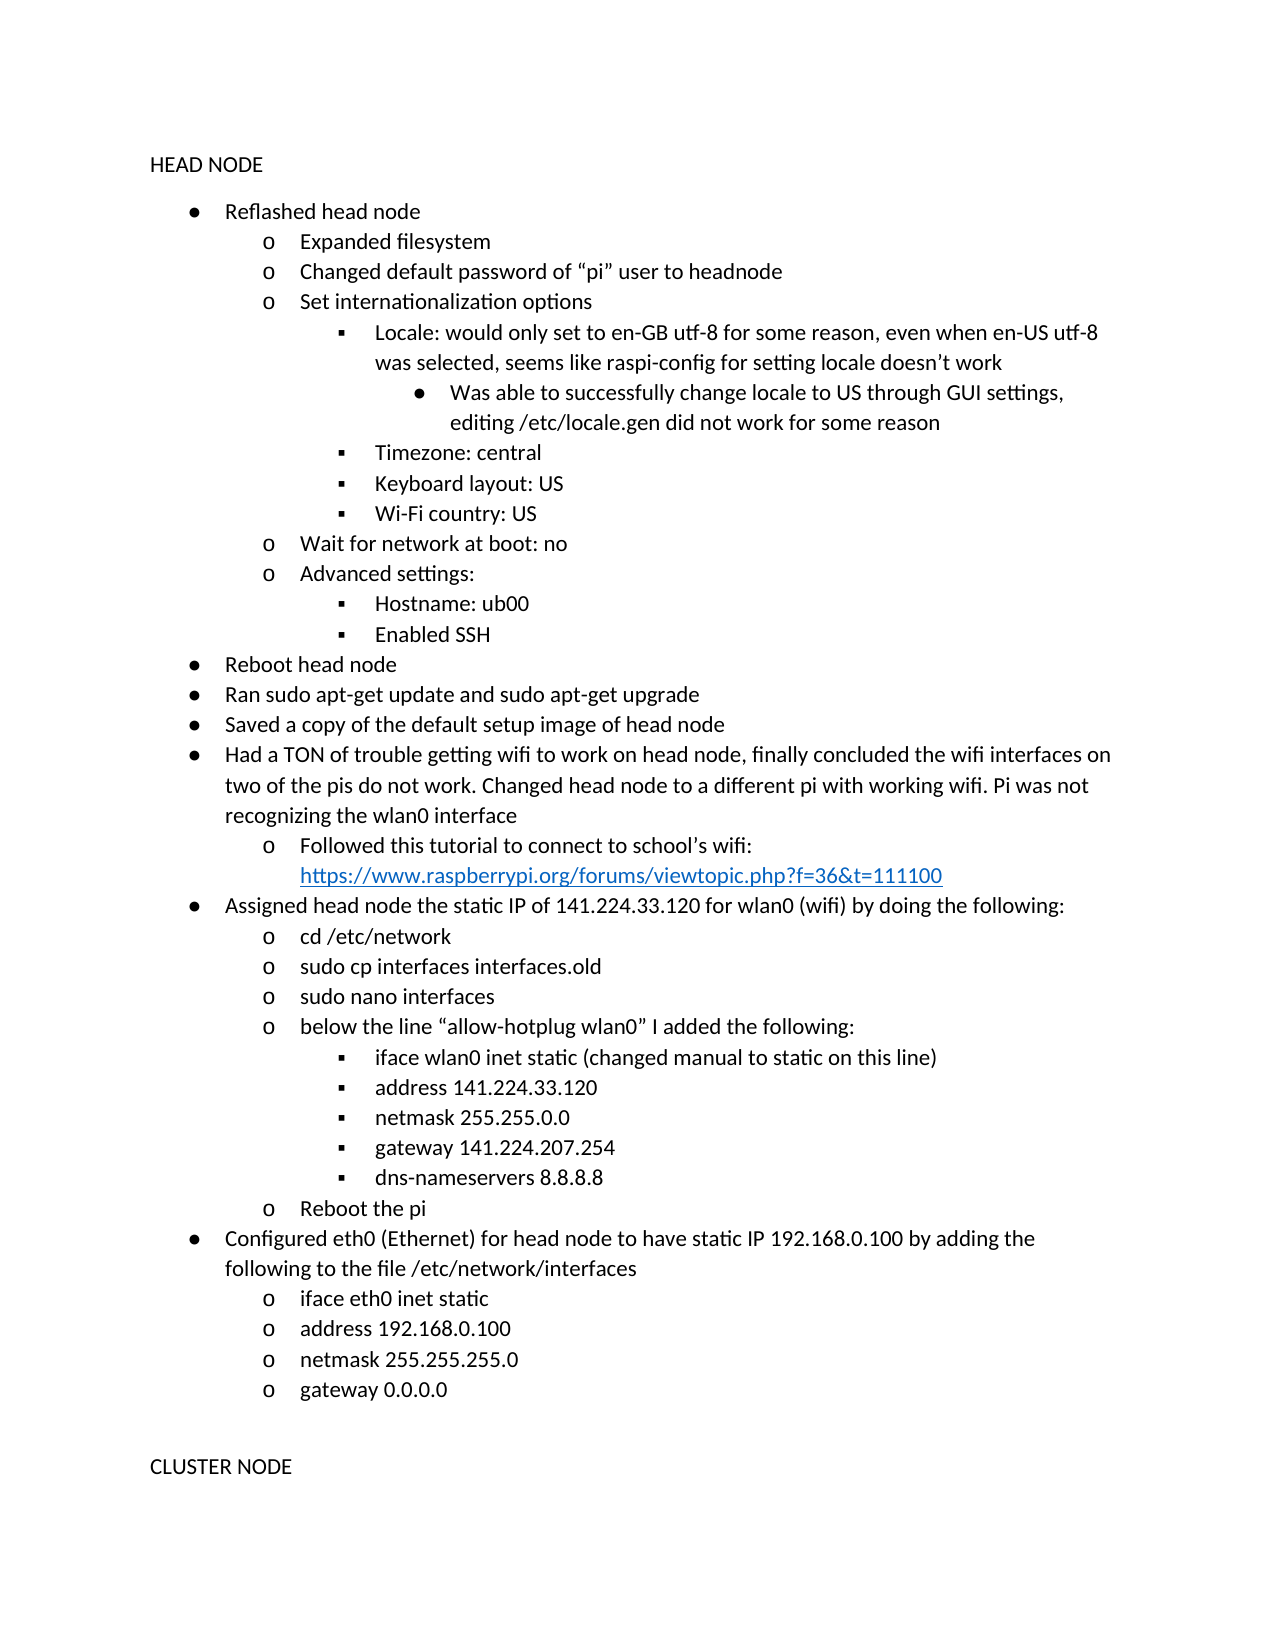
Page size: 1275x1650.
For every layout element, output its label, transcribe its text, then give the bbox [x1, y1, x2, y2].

list Changed default password of “pi” user to headnode [262, 257, 1125, 285]
list Reboot the pi [262, 1194, 1125, 1222]
list Locale: would only set to en-GB utf-8 for some reason, even when en-US utf-8 was selected, seems like raspi-config for setting locale doesn’t work [337, 318, 1125, 376]
list address 141.224.33.120 [337, 1073, 1125, 1101]
list Hostname: ub00 [337, 589, 1125, 618]
list Set internationalization options [262, 287, 1125, 316]
list netmask 255.255.0.0 [337, 1103, 1125, 1131]
list Saved a copy of the default setup image of head node [187, 710, 1125, 738]
text CLUSTER NODE [150, 1452, 1125, 1480]
text HEAD NODE [150, 150, 1125, 178]
list Wait for network at boot: no [262, 529, 1125, 557]
list Ran sudo apt-get update and sudo apt-get upgrade [187, 680, 1125, 708]
list cd /etc/network [262, 922, 1125, 950]
list Keyboard layout: US [337, 469, 1125, 497]
list Enabled SSH [337, 620, 1125, 648]
list iface wlan0 inet static (changed manual to static on this line) [337, 1043, 1125, 1071]
list Expanded filesystem [262, 227, 1125, 255]
list netmask 255.255.255.0 [262, 1345, 1125, 1373]
list Configured eth0 (Ethernet) for head node to have static IP 192.168.0.100 by adding the following to the file /etc/network/interfaces [187, 1224, 1125, 1282]
list gateway 0.0.0.0 [262, 1375, 1125, 1403]
list dns-nameservers 8.8.8.8 [337, 1163, 1125, 1192]
list gateway 141.224.207.254 [337, 1133, 1125, 1161]
list Wi-Fi country: US [337, 499, 1125, 527]
list Reflashed head node [187, 197, 1125, 225]
list iface eth0 inet static [262, 1284, 1125, 1312]
list Was able to successfully change locale to US through GUI settings, editing /etc/locale.gen did not work for some reason [412, 378, 1125, 436]
list sudo nano interfaces [262, 982, 1125, 1010]
list Had a TON of trouble getting wifi to work on head node, finally concluded the wifi interfaces on two of the pis do not work. Changed head node to a different pi with working wifi. Pi was not recognizing the wlan0 interface [187, 741, 1125, 829]
list Reboot head node [187, 650, 1125, 678]
list Timezone: central [337, 438, 1125, 467]
list Followed this tutorial to connect to school’s wifi: https://www.raspberrypi.org/forums/viewtopic.php?f=36&t=111100 [262, 831, 1125, 889]
list below the line “allow-hotplug wlan0” I added the following: [262, 1012, 1125, 1041]
list Advanced settings: [262, 559, 1125, 587]
list sudo cp interfaces interfaces.old [262, 952, 1125, 980]
list address 192.168.0.100 [262, 1314, 1125, 1343]
list Assigned head node the static IP of 141.224.33.120 for wlan0 (wifi) by doing the following: [187, 892, 1125, 920]
